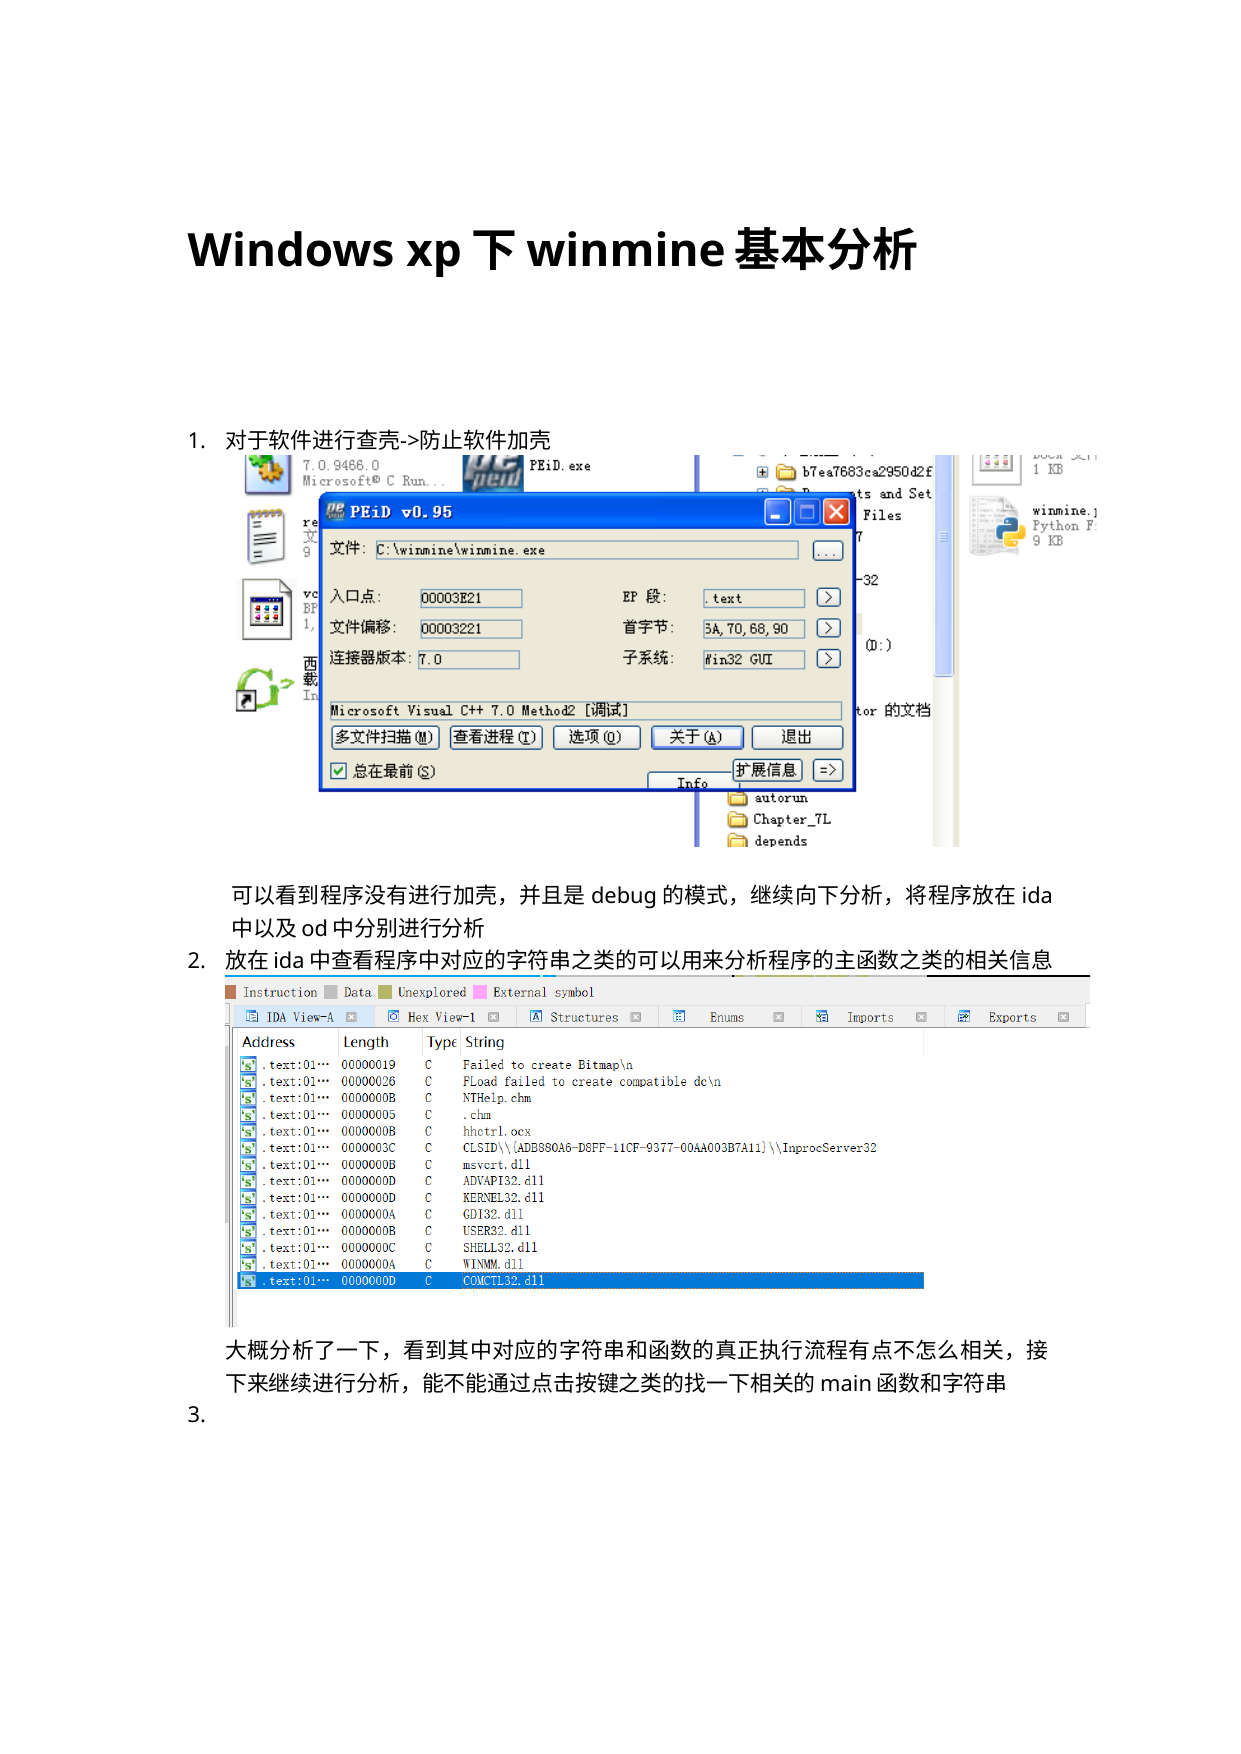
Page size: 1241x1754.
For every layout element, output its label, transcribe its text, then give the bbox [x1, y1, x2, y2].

text 可以看到程序没有进行加壳，并且是debug的模式，继续向下分析，将程序放在ida中以及od中分别进行分析 [231, 878, 1053, 943]
list 放在ida中查看程序中对应的字符串之类的可以用来分析程序的主函数之类的相关信息 [187, 943, 1053, 976]
subtitle Windows xp下winmine基本分析 [187, 197, 1053, 295]
list 大概分析了一下，看到其中对应的字符串和函数的真正执行流程有点不怎么相关，接下来继续进行分析，能不能通过点击按键之类的找一下相关的main函数和字符串 [225, 1333, 1053, 1398]
list 对于软件进行查壳->防止软件加壳 [187, 423, 1053, 456]
picture [225, 975, 1091, 1327]
picture [231, 455, 1097, 847]
